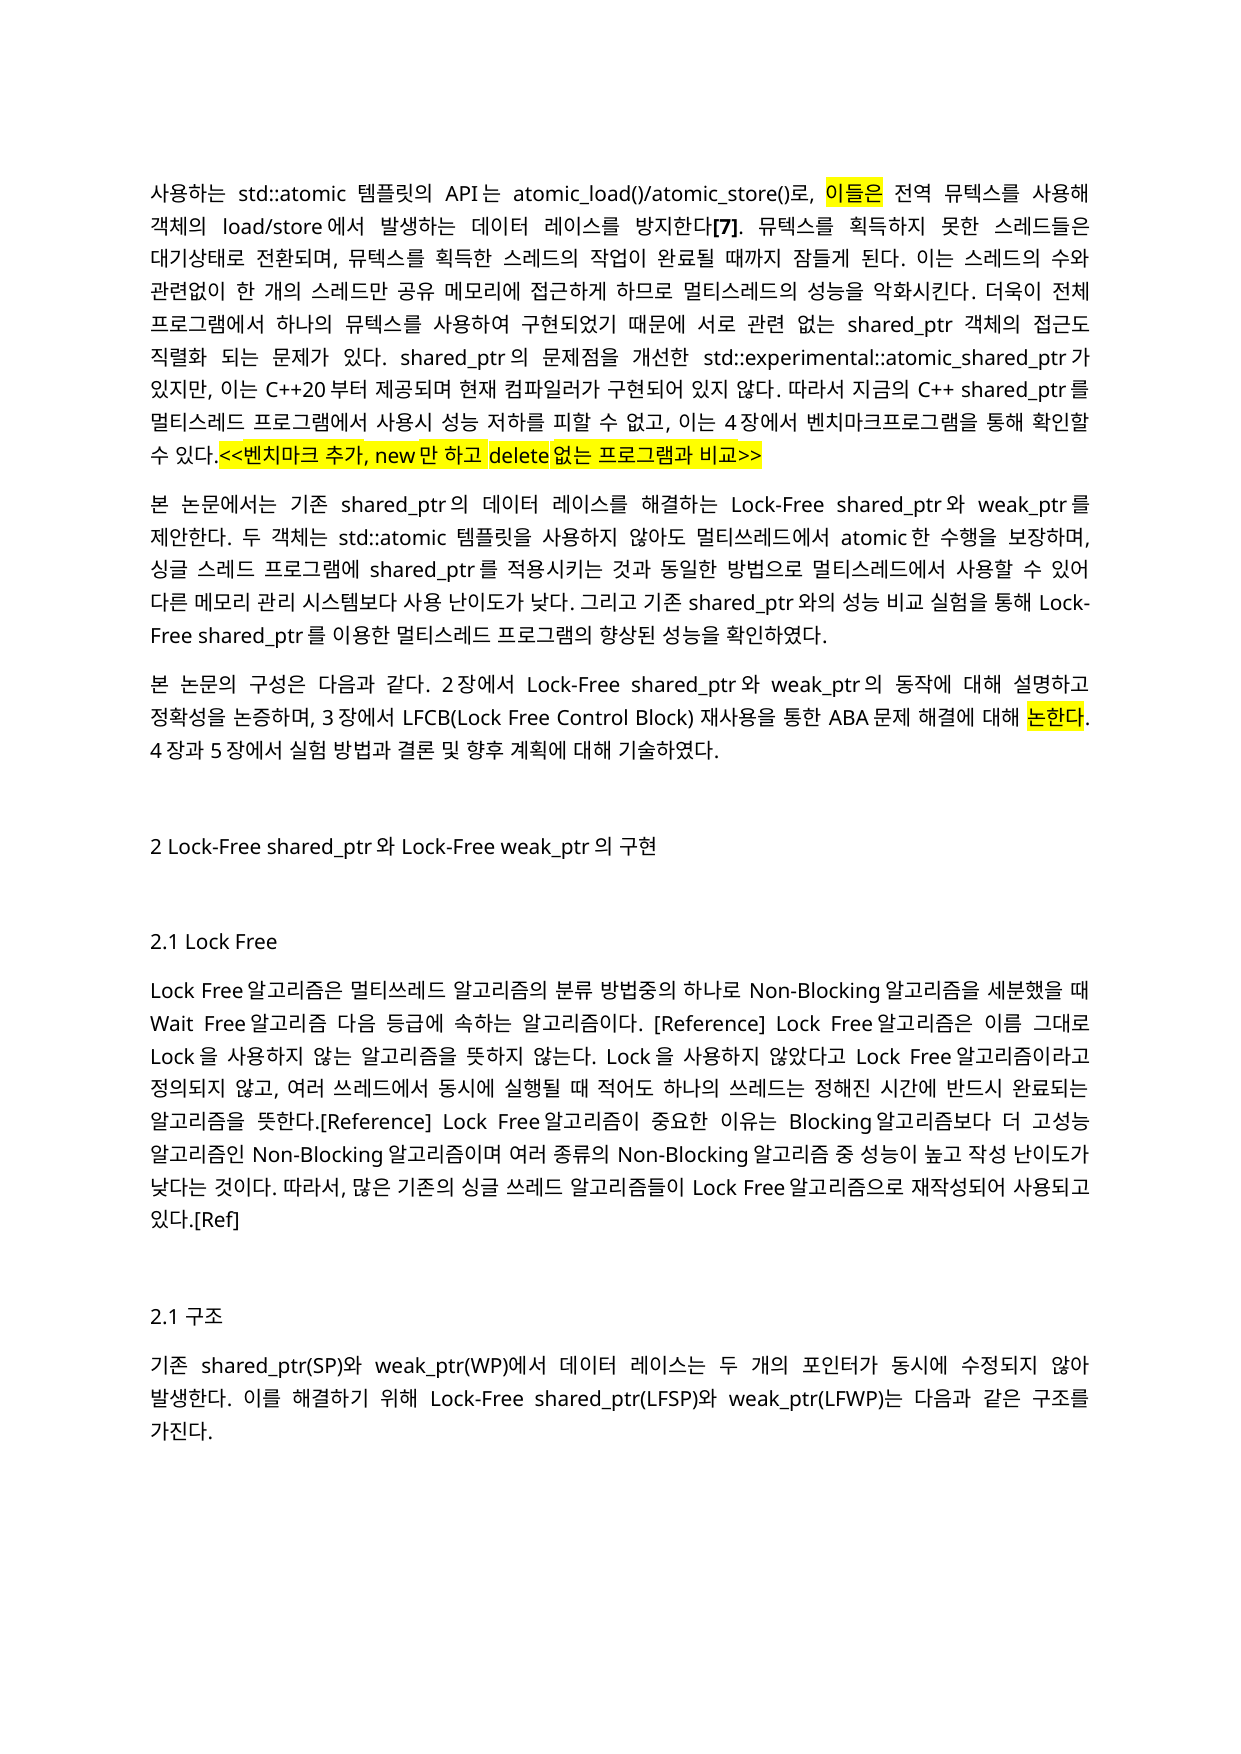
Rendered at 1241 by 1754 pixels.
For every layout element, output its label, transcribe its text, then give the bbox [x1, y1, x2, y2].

text 기존 shared_ptr(SP)와 weak_ptr(WP)에서 데이터 레이스는 두 개의 포인터가 동시에 수정되지 않아 발생한다. 이를 해결하기 위해 Lock-Free shared_ptr(LFSP)와 weak_ptr(LFWP)는 다음과 같은 구조를 가진다. [150, 1349, 1090, 1445]
text 본 논문에서는 기존 shared_ptr의 데이터 레이스를 해결하는 Lock-Free shared_ptr와 weak_ptr를 제안한다. 두 객체는 std::atomic 템플릿을 사용하지 않아도 멀티쓰레드에서 atomic한 수행을 보장하며, 싱글 스레드 프로그램에 shared_ptr를 적용시키는 것과 동일한 방법으로 멀티스레드에서 사용할 수 있어 다른 메모리 관리 시스템보다 사용 난이도가 낮다. 그리고 기존 shared_ptr와의 성능 비교 실험을 통해 Lock-Free shared_ptr를 이용한 멀티스레드 프로그램의 향상된 성능을 확인하였다. [150, 488, 1090, 649]
text 2.1 Lock Free [150, 927, 1090, 956]
text 본 논문의 구성은 다음과 같다. 2장에서 Lock-Free shared_ptr와 weak_ptr의 동작에 대해 설명하고 정확성을 논증하며, 3장에서 LFCB(Lock Free Control Block) 재사용을 통한 ABA문제 해결에 대해 논한다. 4장과 5장에서 실험 방법과 결론 및 향후 계획에 대해 기술하였다. [150, 668, 1090, 764]
text 2.1 구조 [150, 1300, 1090, 1330]
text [150, 177, 1090, 469]
text 2 Lock-Free shared_ptr와 Lock-Free weak_ptr의 구현 [150, 831, 1090, 861]
text Lock Free알고리즘은 멀티쓰레드 알고리즘의 분류 방법중의 하나로 Non-Blocking알고리즘을 세분했을 때 Wait Free알고리즘 다음 등급에 속하는 알고리즘이다. [Reference] Lock Free알고리즘은 이름 그대로 Lock을 사용하지 않는 알고리즘을 뜻하지 않는다. Lock을 사용하지 않았다고 Lock Free알고리즘이라고 정의되지 않고, 여러 쓰레드에서 동시에 실행될 때 적어도 하나의 쓰레드는 정해진 시간에 반드시 완료되는 알고리즘을 뜻한다.[Reference] Lock Free알고리즘이 중요한 이유는 Blocking알고리즘보다 더 고성능 알고리즘인 Non-Blocking알고리즘이며 여러 종류의 Non-Blocking알고리즘 중 성능이 높고 작성 난이도가 낮다는 것이다. 따라서, 많은 기존의 싱글 쓰레드 알고리즘들이 Lock Free알고리즘으로 재작성되어 사용되고 있다.[Ref] [150, 974, 1090, 1234]
